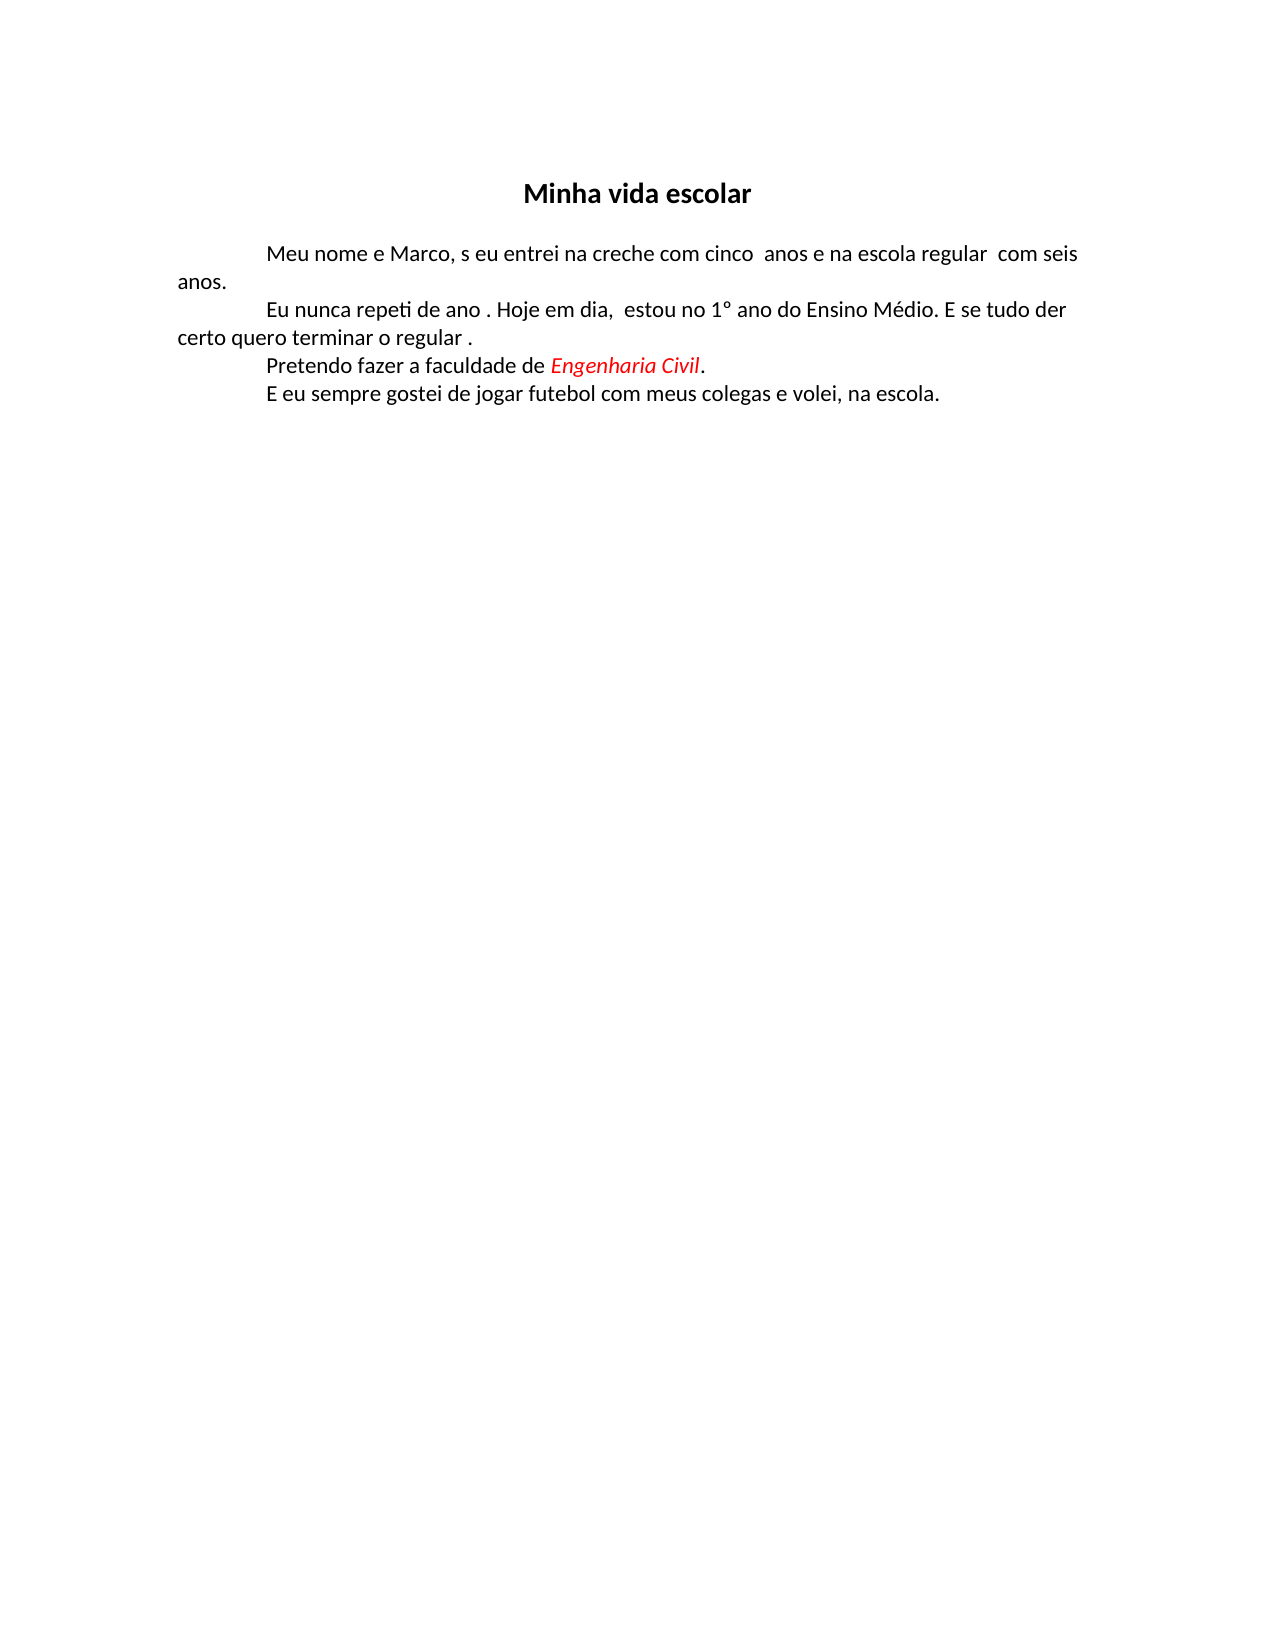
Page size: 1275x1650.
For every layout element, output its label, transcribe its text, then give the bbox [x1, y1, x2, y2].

text Meu nome e Marco, s eu entrei na creche com cinco anos e na escola regular com seis anos. [177, 239, 1098, 295]
text Minha vida escolar [177, 176, 1098, 211]
text Pretendo fazer a faculdade de Engenharia Civil. [177, 351, 1098, 379]
text E eu sempre gostei de jogar futebol com meus colegas e volei, na escola. [177, 379, 1098, 407]
text Eu nunca repeti de ano . Hoje em dia, estou no 1º ano do Ensino Médio. E se tudo der certo quero terminar o regular . [177, 295, 1098, 351]
